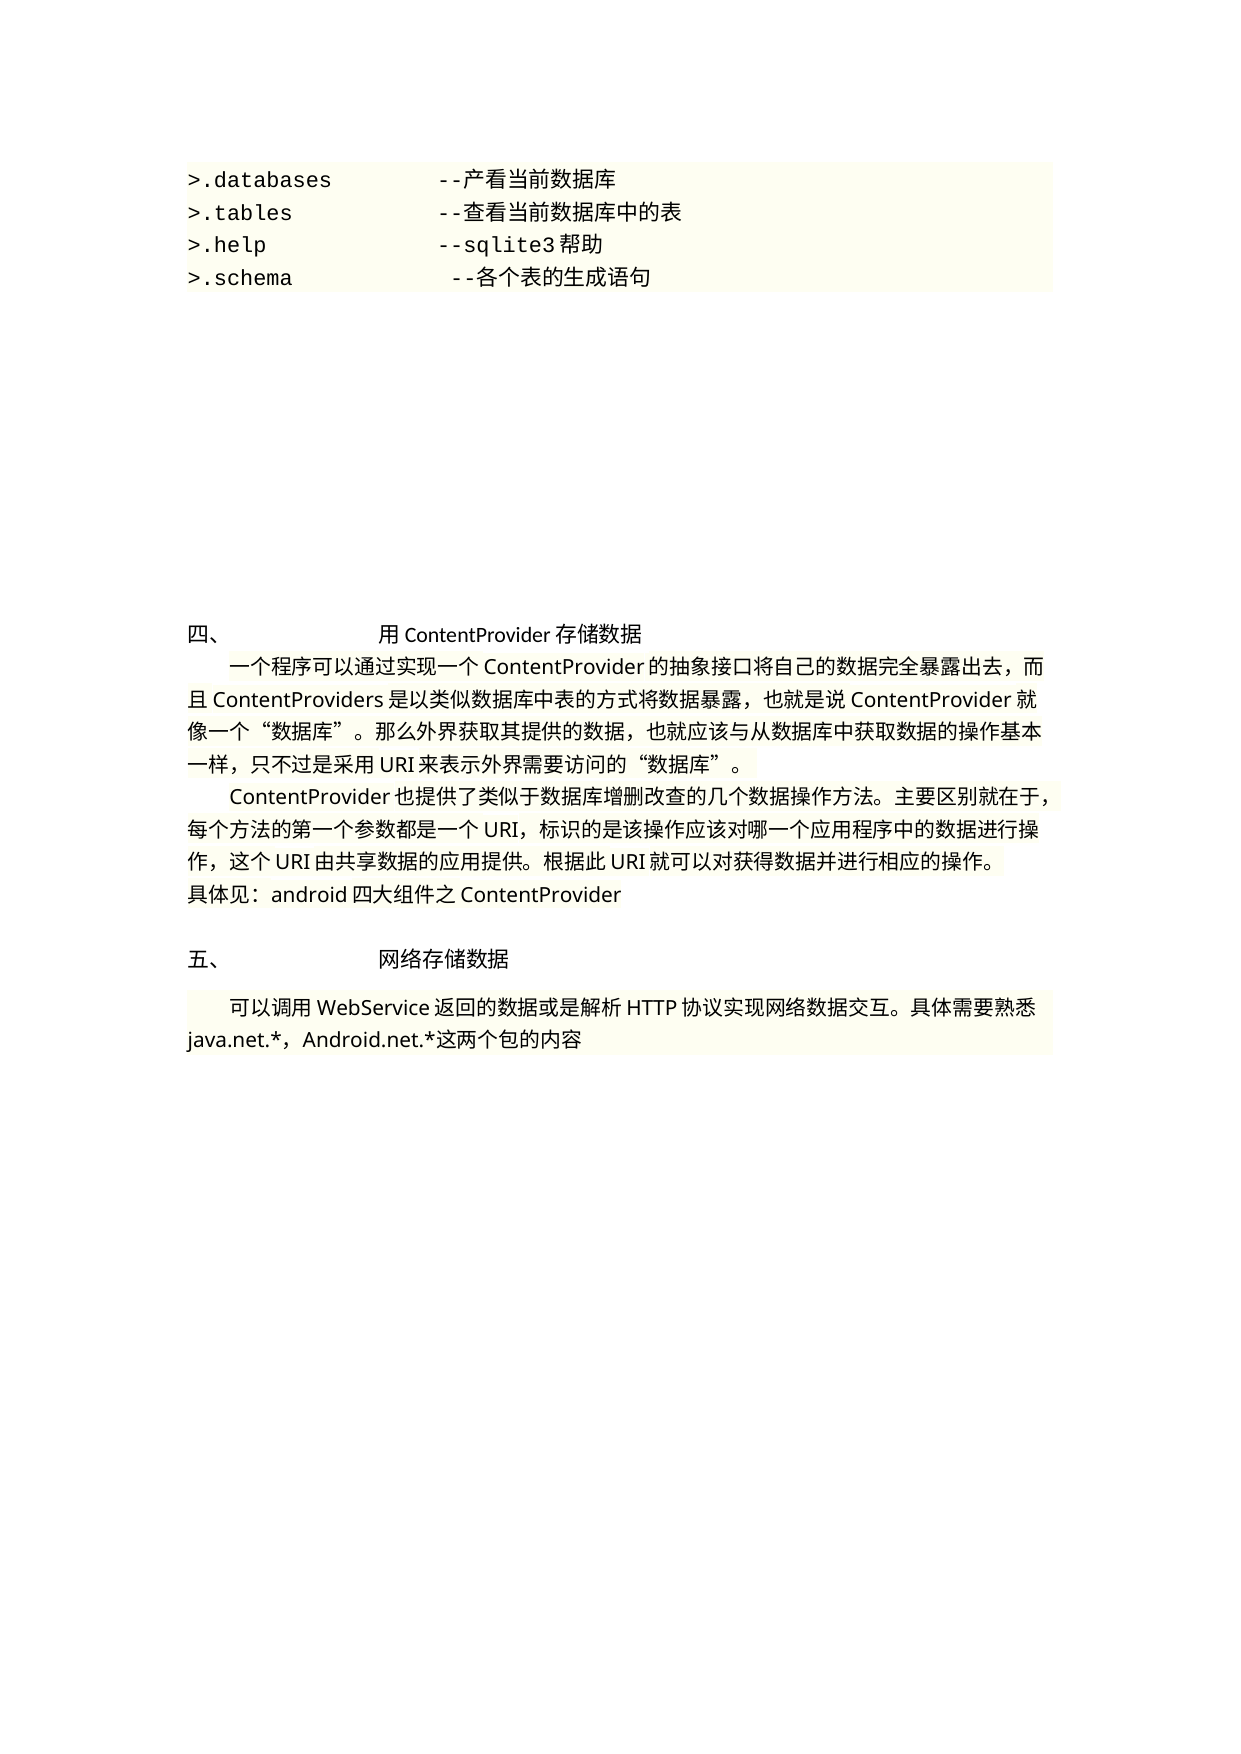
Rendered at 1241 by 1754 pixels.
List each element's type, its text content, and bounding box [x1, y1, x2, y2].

list 网络存储数据 [187, 942, 1053, 974]
text ContentProvider也提供了类似于数据库增删改查的几个数据操作方法。主要区别就在于，每个方法的第一个参数都是一个URI，标识的是该操作应该对哪一个应用程序中的数据进行操作，这个URI由共享数据的应用提供。根据此URI就可以对获得数据并进行相应的操作。 [187, 779, 1053, 877]
text >.tables --查看当前数据库中的表 [187, 194, 1053, 227]
text >.schema --各个表的生成语句 [187, 259, 1053, 292]
text >.databases --产看当前数据库 [187, 162, 1053, 194]
text 可以调用WebService返回的数据或是解析HTTP协议实现网络数据交互。具体需要熟悉java.net.*，Android.net.*这两个包的内容 [187, 990, 1053, 1055]
text 具体见：android四大组件之ContentProvider [187, 877, 1053, 909]
text 一个程序可以通过实现一个ContentProvider的抽象接口将自己的数据完全暴露出去，而且ContentProviders是以类似数据库中表的方式将数据暴露，也就是说ContentProvider就像一个“数据库”。那么外界获取其提供的数据，也就应该与从数据库中获取数据的操作基本一样，只不过是采用URI来表示外界需要访问的“数据库”。 [187, 649, 1053, 779]
list 用ContentProvider存储数据 [187, 617, 1053, 649]
text >.help --sqlite3帮助 [187, 227, 1053, 259]
